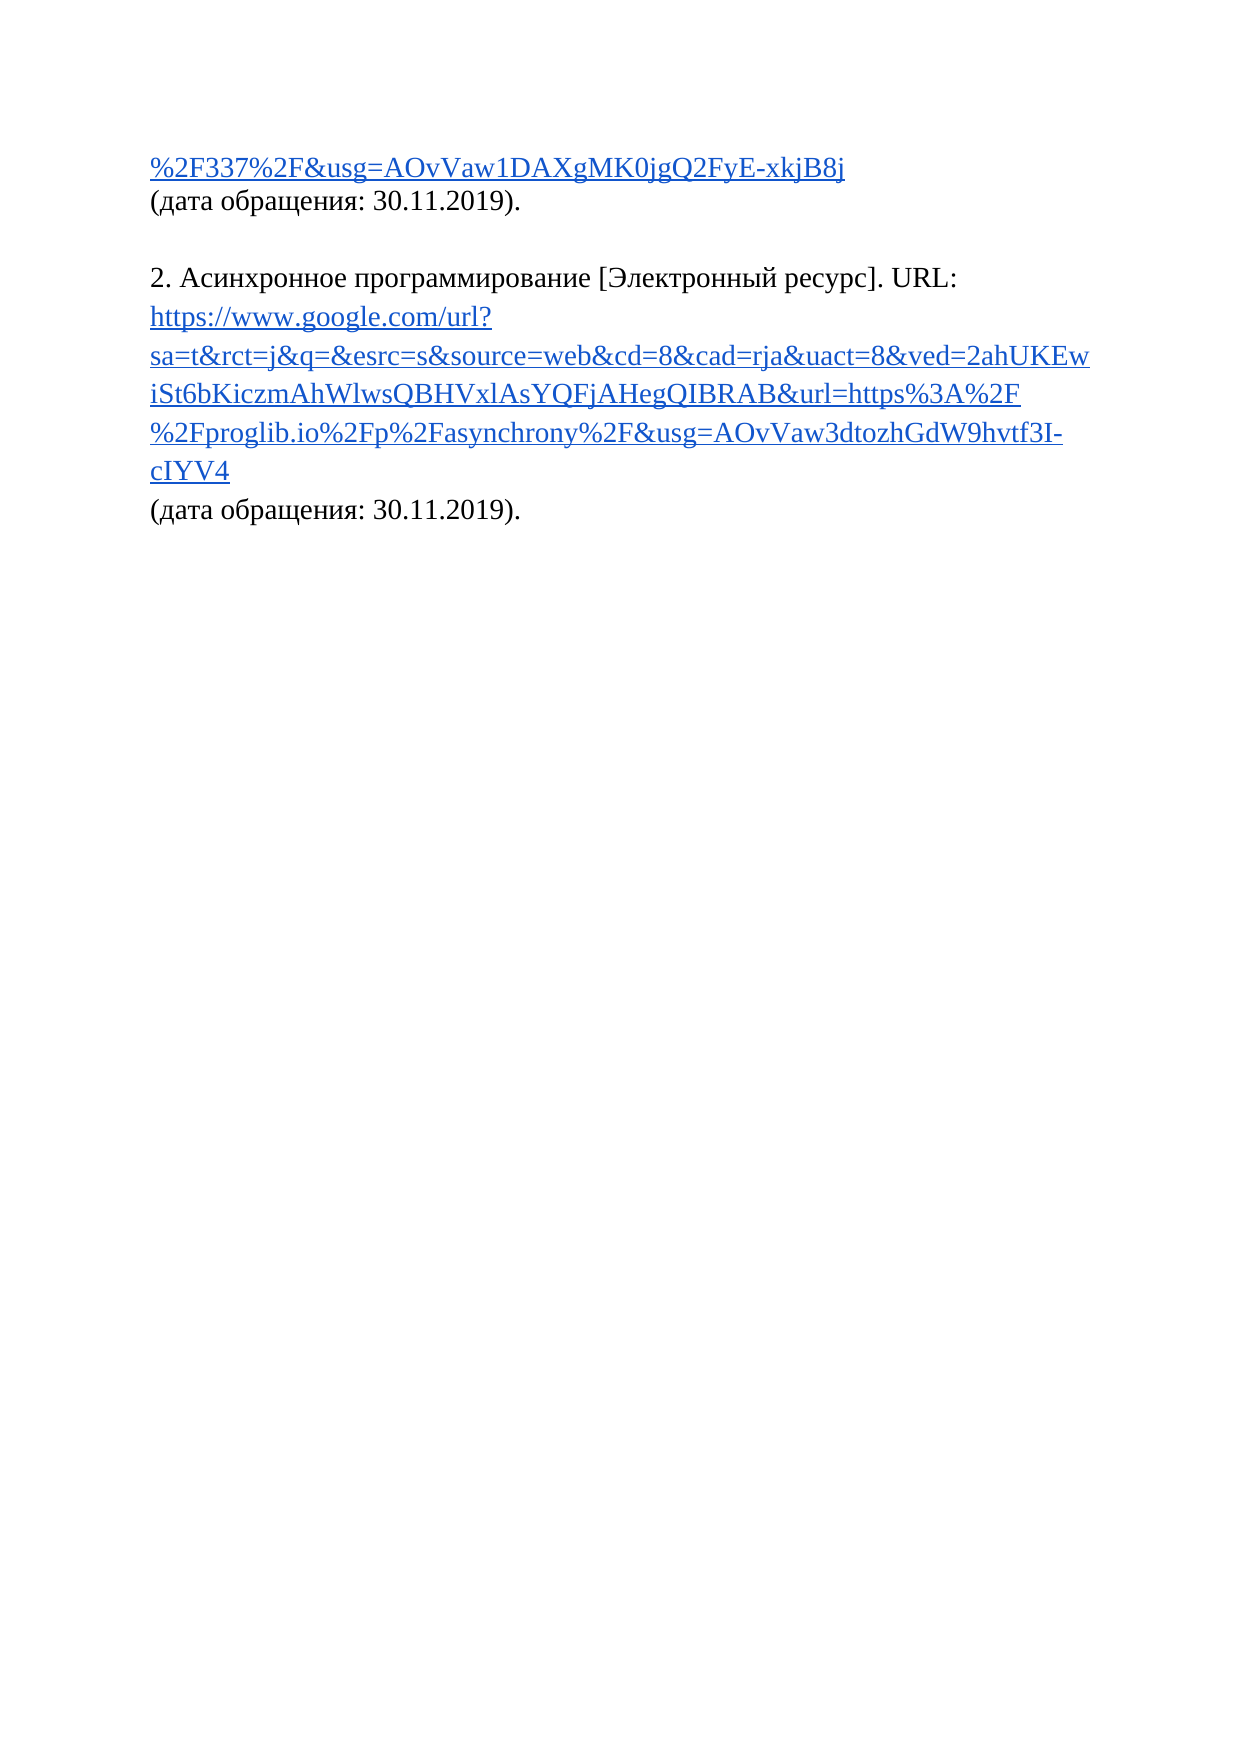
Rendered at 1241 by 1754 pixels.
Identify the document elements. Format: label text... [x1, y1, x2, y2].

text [150, 150, 1090, 183]
text 2. Асинхронное программирование [Электронный ресурс]. URL: [150, 261, 1090, 294]
text https://www.google.com/url?sa=t&rct=j&q=&esrc=s&source=web&cd=8&cad=rja&uact=8&ved=2ahUKEwiSt6bKiczmAhWlwsQBHVxlAsYQFjAHegQIBRAB&url=https%3A%2F%2Fproglib.io%2Fp%2Fasynchrony%2F&usg=AOvVaw3dtozhGdW9hvtf3I-cIYV4 [150, 299, 1090, 367]
text (дата обращения: 30.11.2019). [150, 492, 1090, 525]
text (дата обращения: 30.11.2019). [150, 183, 1090, 217]
text https://www.google.com/url?sa=t&rct=j&q=&esrc=s&source=web&cd=8&cad=rja&uact=8&ved=2ahUKEwiSt6bKiczmAhWlwsQBHVxlAsYQFjAHegQIBRAB&url=https%3A%2F%2Fproglib.io%2Fp%2Fasynchrony%2F&usg=AOvVaw3dtozhGdW9hvtf3I-cIYV4 [150, 368, 1090, 487]
